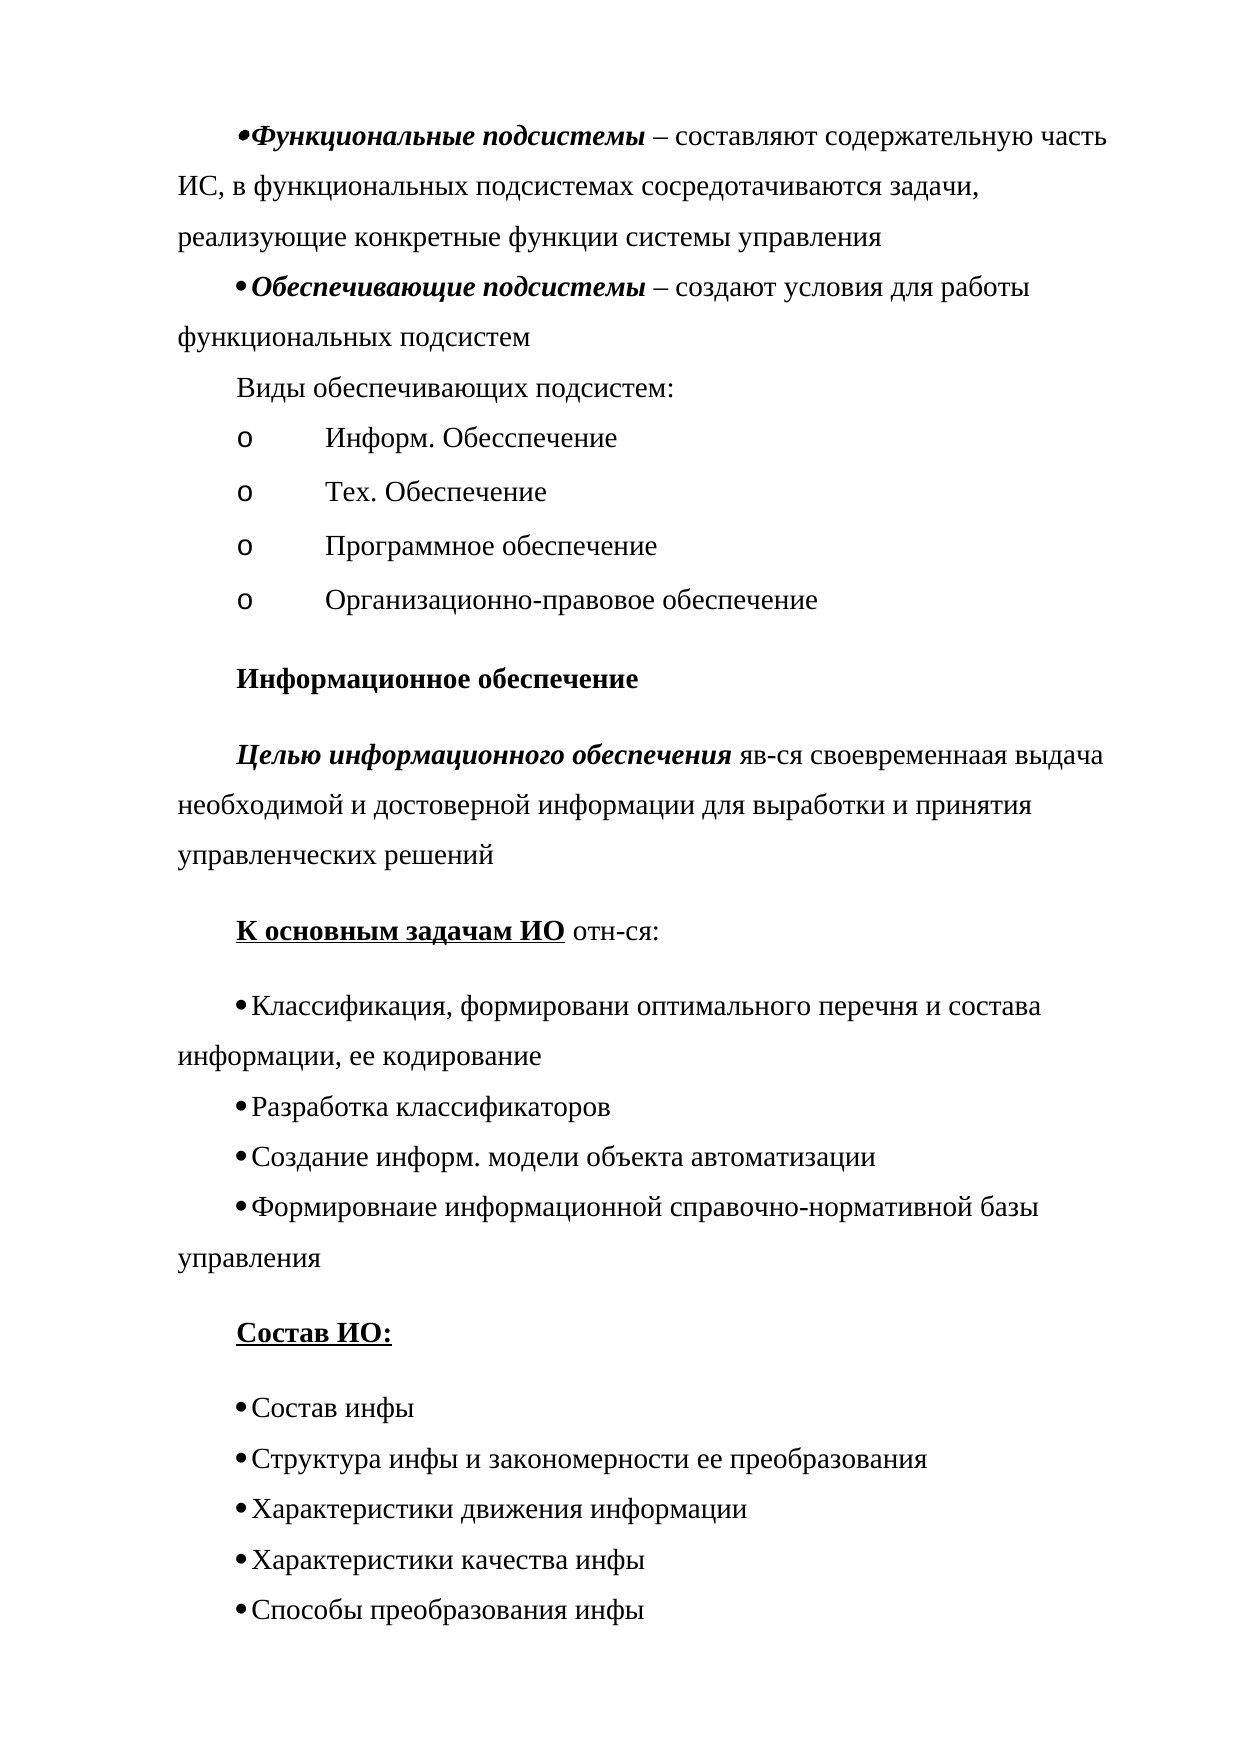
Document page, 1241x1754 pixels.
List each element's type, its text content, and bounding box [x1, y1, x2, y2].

text К основным задачам ИО отн-ся: [177, 913, 1152, 946]
list Виды обеспечивающих подсистем: [177, 370, 1152, 403]
list Способы преобразования инфы [177, 1592, 1152, 1626]
list Функциональные подсистемы – составляют содержательную часть ИС, в функциональных подсистемах сосредотачиваются задачи, реализующие конкретные функции системы управления [177, 118, 1152, 252]
list Тех. Обеспечение [177, 474, 1152, 510]
list Обеспечивающие подсистемы – создают условия для работы функциональных подсистем [177, 269, 1152, 353]
list Организационно-правовое обеспечение [177, 582, 1152, 618]
list Программное обеспечение [177, 528, 1152, 564]
list Создание информ. модели объекта автоматизации [177, 1139, 1152, 1173]
text Информационное обеспечение [177, 661, 1152, 695]
list Характеристики движения информации [177, 1491, 1152, 1525]
list Структура инфы и закономерности ее преобразования [177, 1441, 1152, 1475]
list Характеристики качества инфы [177, 1542, 1152, 1576]
list Классификация, формировани оптимального перечня и состава информации, ее кодирование [177, 988, 1152, 1072]
list Формировнаие информационной справочно-нормативной базы управления [177, 1189, 1152, 1273]
text Состав ИО: [177, 1315, 1152, 1349]
list Состав инфы [177, 1391, 1152, 1424]
list Разработка классификаторов [177, 1089, 1152, 1122]
text Целью информационного обеспечения яв-ся своевременнаая выдача необходимой и достоверной информации для выработки и принятия управленческих решений [177, 737, 1152, 871]
list Информ. Обесспечение [177, 420, 1152, 456]
